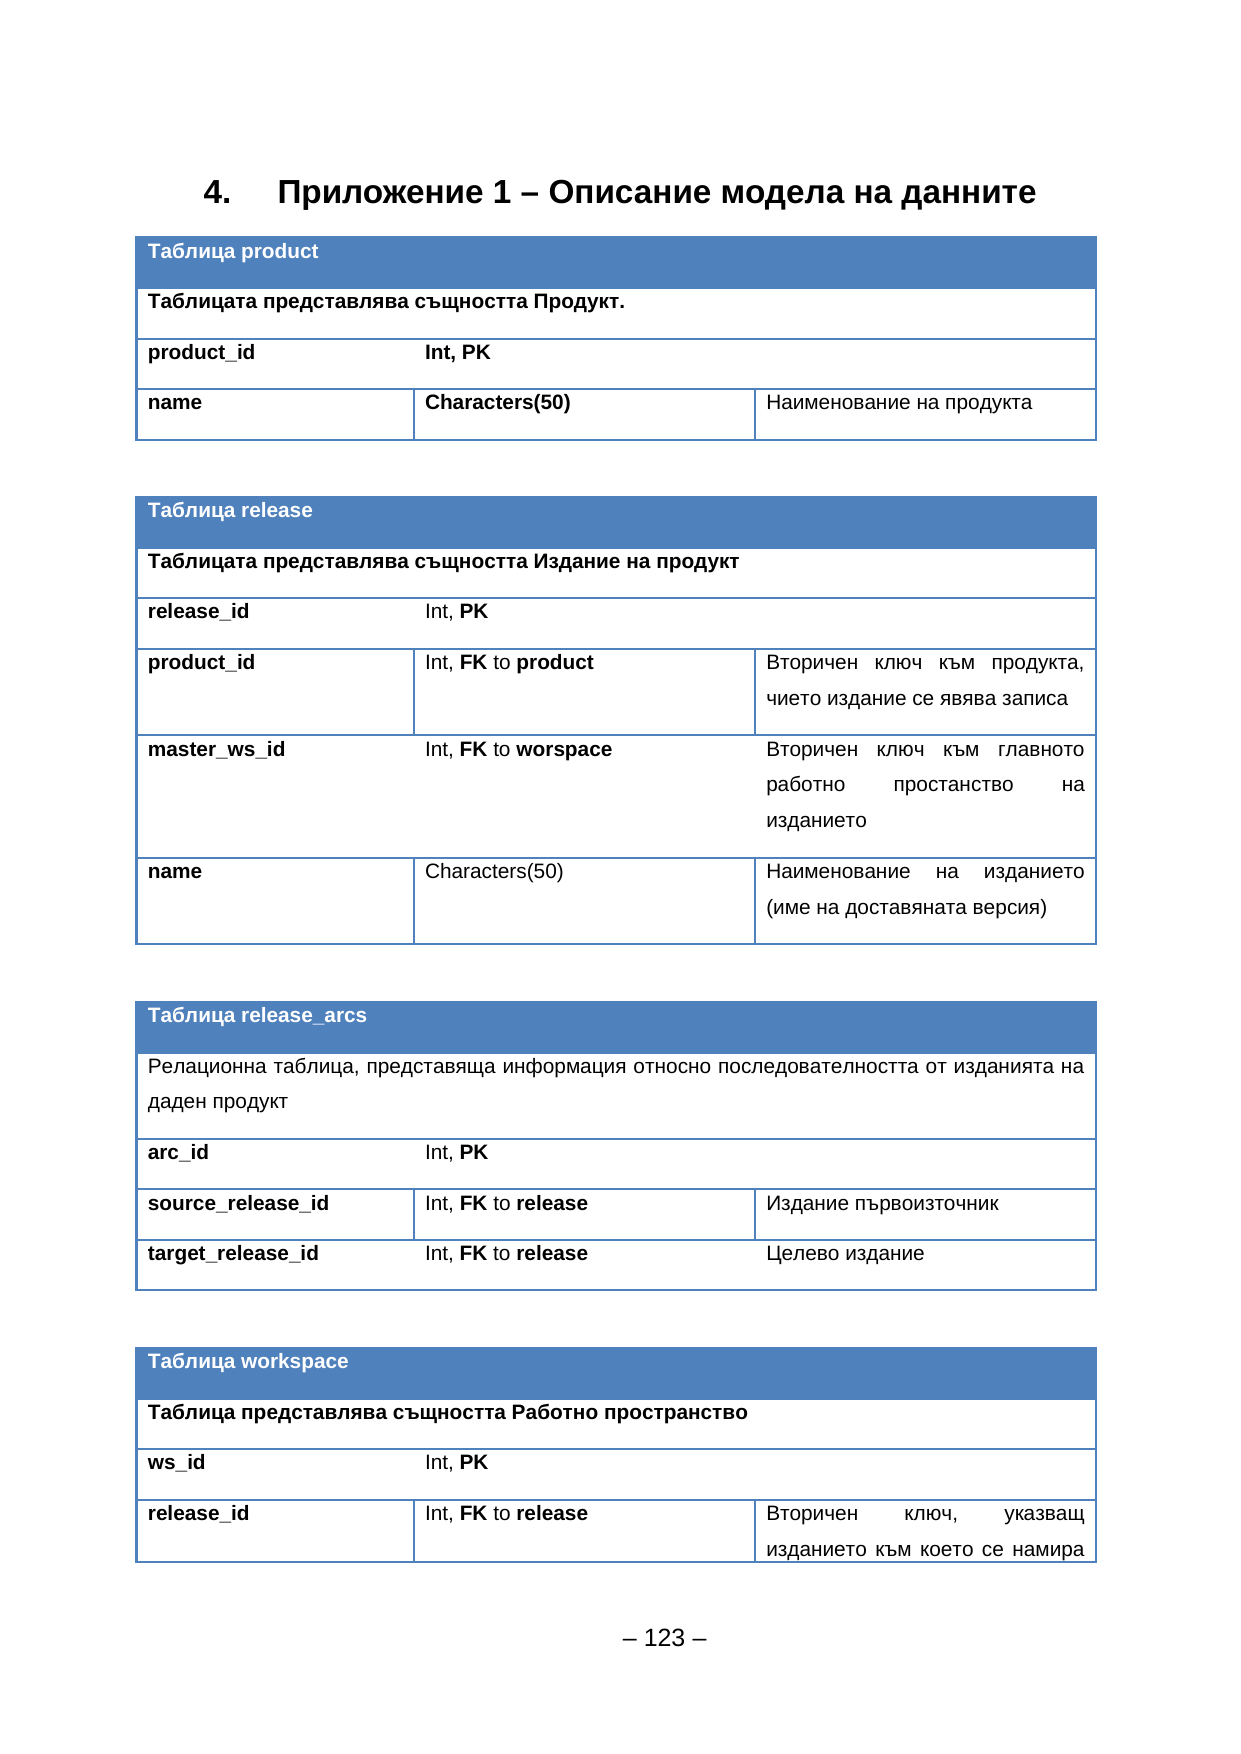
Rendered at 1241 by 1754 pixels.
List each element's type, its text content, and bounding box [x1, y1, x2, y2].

table_cell Characters(50) [415, 859, 754, 943]
table_cell ws_id [138, 1450, 413, 1499]
table_cell Int, FK to release [415, 1190, 754, 1239]
table_cell Characters(50) [415, 390, 754, 438]
table_cell Издание първоизточник [756, 1190, 1095, 1239]
table_cell [755, 340, 1095, 388]
table_cell name [138, 859, 413, 943]
table_cell arc_id [138, 1140, 413, 1188]
table_cell target_release_id [138, 1241, 413, 1289]
table_cell [755, 599, 1095, 648]
table_cell Int, PK [414, 1140, 755, 1188]
table_cell Int, FK to worspace [414, 736, 755, 857]
table_cell release_id [138, 599, 413, 648]
table_cell Наименование на продукта [756, 390, 1095, 438]
table_cell Вторичен ключ, указващ изданието към което се намира работното пространство [756, 1501, 1095, 1561]
table_cell Наименование на изданието (име на доставяната версия) [756, 859, 1095, 943]
table_cell name [138, 390, 413, 438]
table_cell [755, 1450, 1095, 1499]
table_cell Int, FK to release [415, 1501, 754, 1561]
table_cell Релационна таблица, представяща информация относно последователността от изданията на даден продукт [138, 1054, 1095, 1138]
table_header Таблица workspace [138, 1349, 1095, 1398]
table_cell source_release_id [138, 1190, 413, 1239]
table_cell release_id [138, 1501, 413, 1561]
table_cell master_ws_id [138, 736, 413, 857]
table_cell product_id [138, 650, 413, 734]
table_cell product_id [138, 340, 413, 388]
table_cell Int, PK [414, 599, 755, 648]
subtitle Приложение 1 – Описание модела на данните [148, 173, 1093, 211]
table_cell Int, PK [414, 340, 755, 388]
table_header Таблица release_arcs [138, 1003, 1095, 1051]
table_cell Int, PK [414, 1450, 755, 1499]
table_cell Таблица представлява същността Работно пространство [138, 1400, 1095, 1448]
table_cell Int, FK to release [414, 1241, 755, 1289]
table_cell [755, 1140, 1095, 1188]
table_cell Вторичен ключ към главното работно простанство на изданието [755, 736, 1095, 857]
table_cell Целево издание [755, 1241, 1095, 1289]
table_header Таблица release [138, 498, 1095, 547]
table_cell Int, FK to product [415, 650, 754, 734]
table_header Таблица product [138, 239, 1095, 287]
table_cell Таблицата представлява същността Продукт. [138, 289, 1095, 337]
table_cell Вторичен ключ към продукта, чието издание се явява записа [756, 650, 1095, 734]
table_cell Таблицата представлява същността Издание на продукт [138, 549, 1095, 597]
